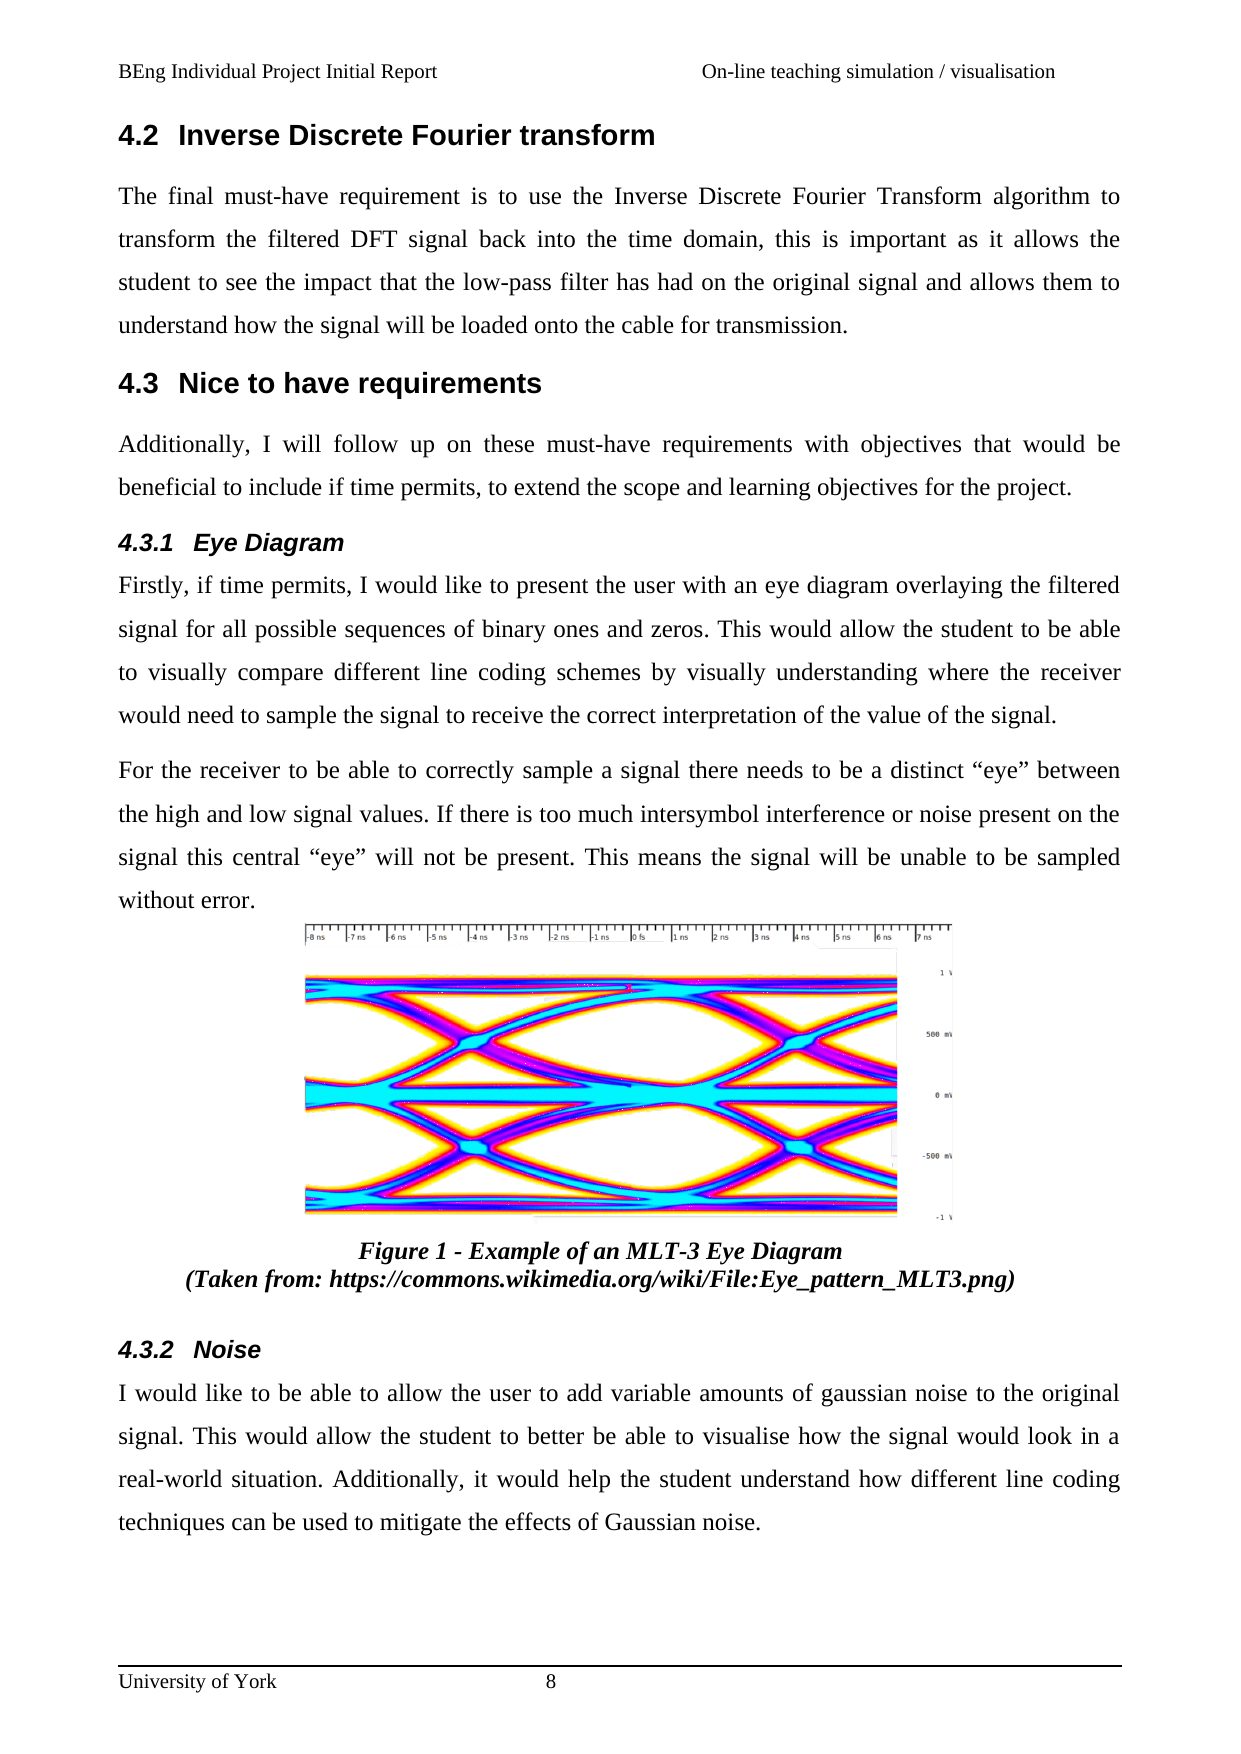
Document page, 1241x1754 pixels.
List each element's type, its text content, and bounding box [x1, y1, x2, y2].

subtitle Eye Diagram [118, 527, 1122, 556]
subtitle Inverse Discrete Fourier transform [118, 118, 1122, 152]
text Additionally, I will follow up on these must-have requirements with objectives that would be beneficial to include if time permits, to extend the scope and learning objectives for the project. [118, 429, 1122, 501]
subtitle Nice to have requirements [118, 366, 1122, 399]
text Firstly, if time permits, I would like to present the user with an eye diagram overlaying the filtered signal for all possible sequences of binary ones and zeros. This would allow the student to be able to visually compare different line coding schemes by visually understanding where the receiver would need to sample the signal to receive the correct interpretation of the value of the signal. [118, 571, 1122, 729]
text I would like to be able to allow the user to add variable amounts of gaussian noise to the original signal. This would allow the student to better be able to visualise how the signal would look in a real-world situation. Additionally, it would help the student understand how different line coding techniques can be used to mitigate the effects of Gaussian noise. [118, 1378, 1122, 1536]
text The final must-have requirement is to use the Inverse Discrete Fourier Transform algorithm to transform the filtered DFT signal back into the time domain, this is important as it allows the student to see the impact that the low-pass filter has had on the original signal and allows them to understand how the signal will be loaded onto the cable for transmission. [118, 181, 1122, 339]
picture [304, 923, 953, 1223]
text For the receiver to be able to correctly sample a signal there needs to be a distinct “eye” between the high and low signal values. If there is too much intersymbol interference or noise present on the signal this central “eye” will not be present. This means the signal will be unable to be sampled without error. [118, 756, 1122, 914]
subtitle Noise [118, 1219, 1122, 1363]
